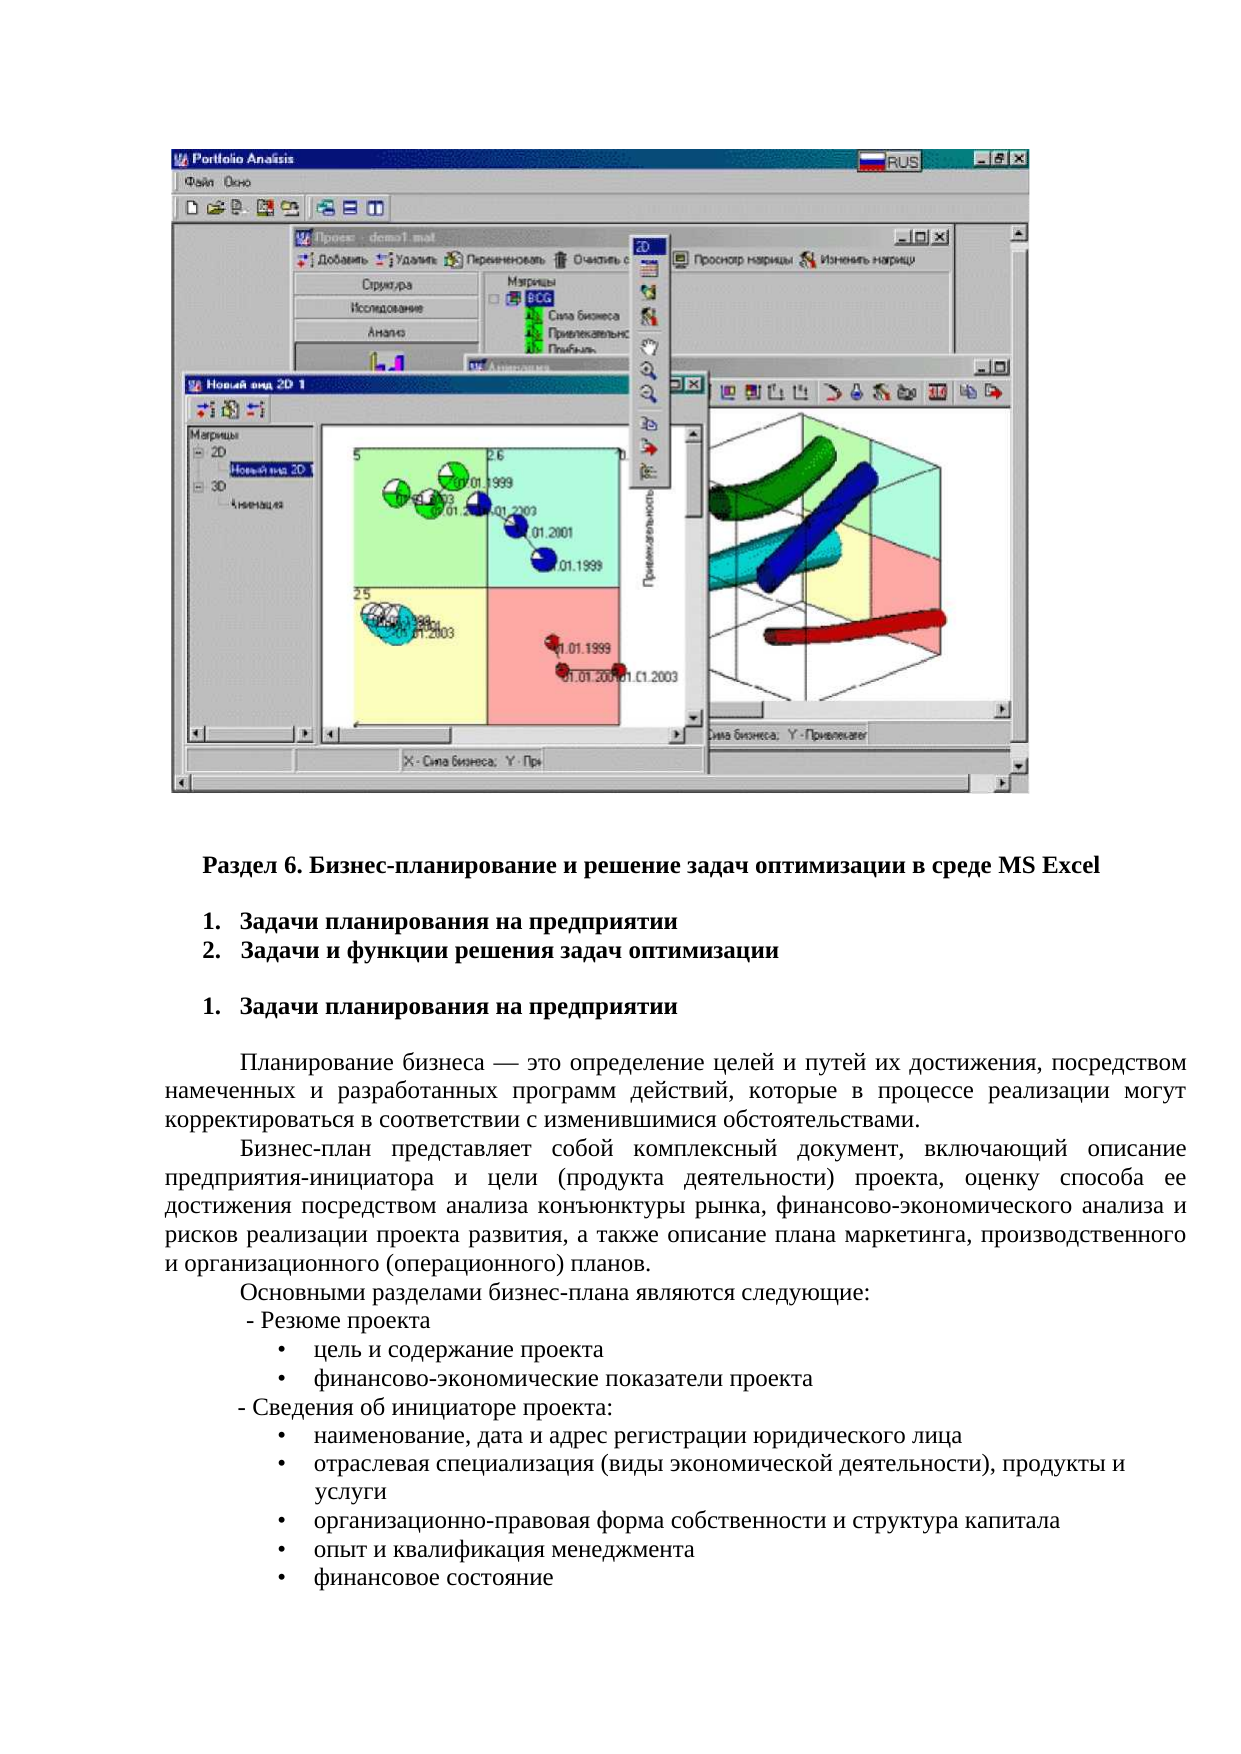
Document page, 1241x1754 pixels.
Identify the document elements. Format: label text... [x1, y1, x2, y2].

list финансовое состояние [277, 1562, 1187, 1591]
text - Сведения об инициаторе проекта: [164, 1392, 1187, 1421]
text Основными разделами бизнес-плана являются следующие: [164, 1277, 1187, 1306]
list Задачи и функции решения задач оптимизации [164, 935, 1187, 964]
list финансово-экономические показатели проекта [277, 1363, 1187, 1392]
list организационно-правовая форма собственности и структура капитала [277, 1505, 1187, 1534]
list опыт и квалификация менеджмента [277, 1534, 1187, 1562]
text Планирование бизнеса — это определение целей и путей их достижения, посредством намеченных и разработанных программ действий, которые в процессе реализации могут корректироваться в соответствии с изменившимися обстоятельствами. [164, 1047, 1187, 1133]
list отраслевая специализация (виды экономической деятельности), продукты и услуги [277, 1449, 1187, 1505]
list Задачи планирования на предприятии [164, 906, 1187, 935]
picture [171, 149, 1030, 794]
text Бизнес-план представляет собой комплексный документ, включающий описание предприятия-инициатора и цели (продукта деятельности) проекта, оценку способа ее достижения посредством анализа конъюнктуры рынка, финансово-экономического анализа и рисков реализации проекта развития, а также описание плана маркетинга, производственного и организационного (операционного) планов. [164, 1133, 1187, 1277]
list цель и содержание проекта [277, 1334, 1187, 1363]
list наименование, дата и адрес регистрации юридического лица [277, 1421, 1187, 1449]
text - Резюме проекта [164, 1306, 1187, 1334]
text Раздел 6. Бизнес-планирование и решение задач оптимизации в среде MS Excel [164, 851, 1187, 879]
list Задачи планирования на предприятии [164, 991, 1187, 1020]
